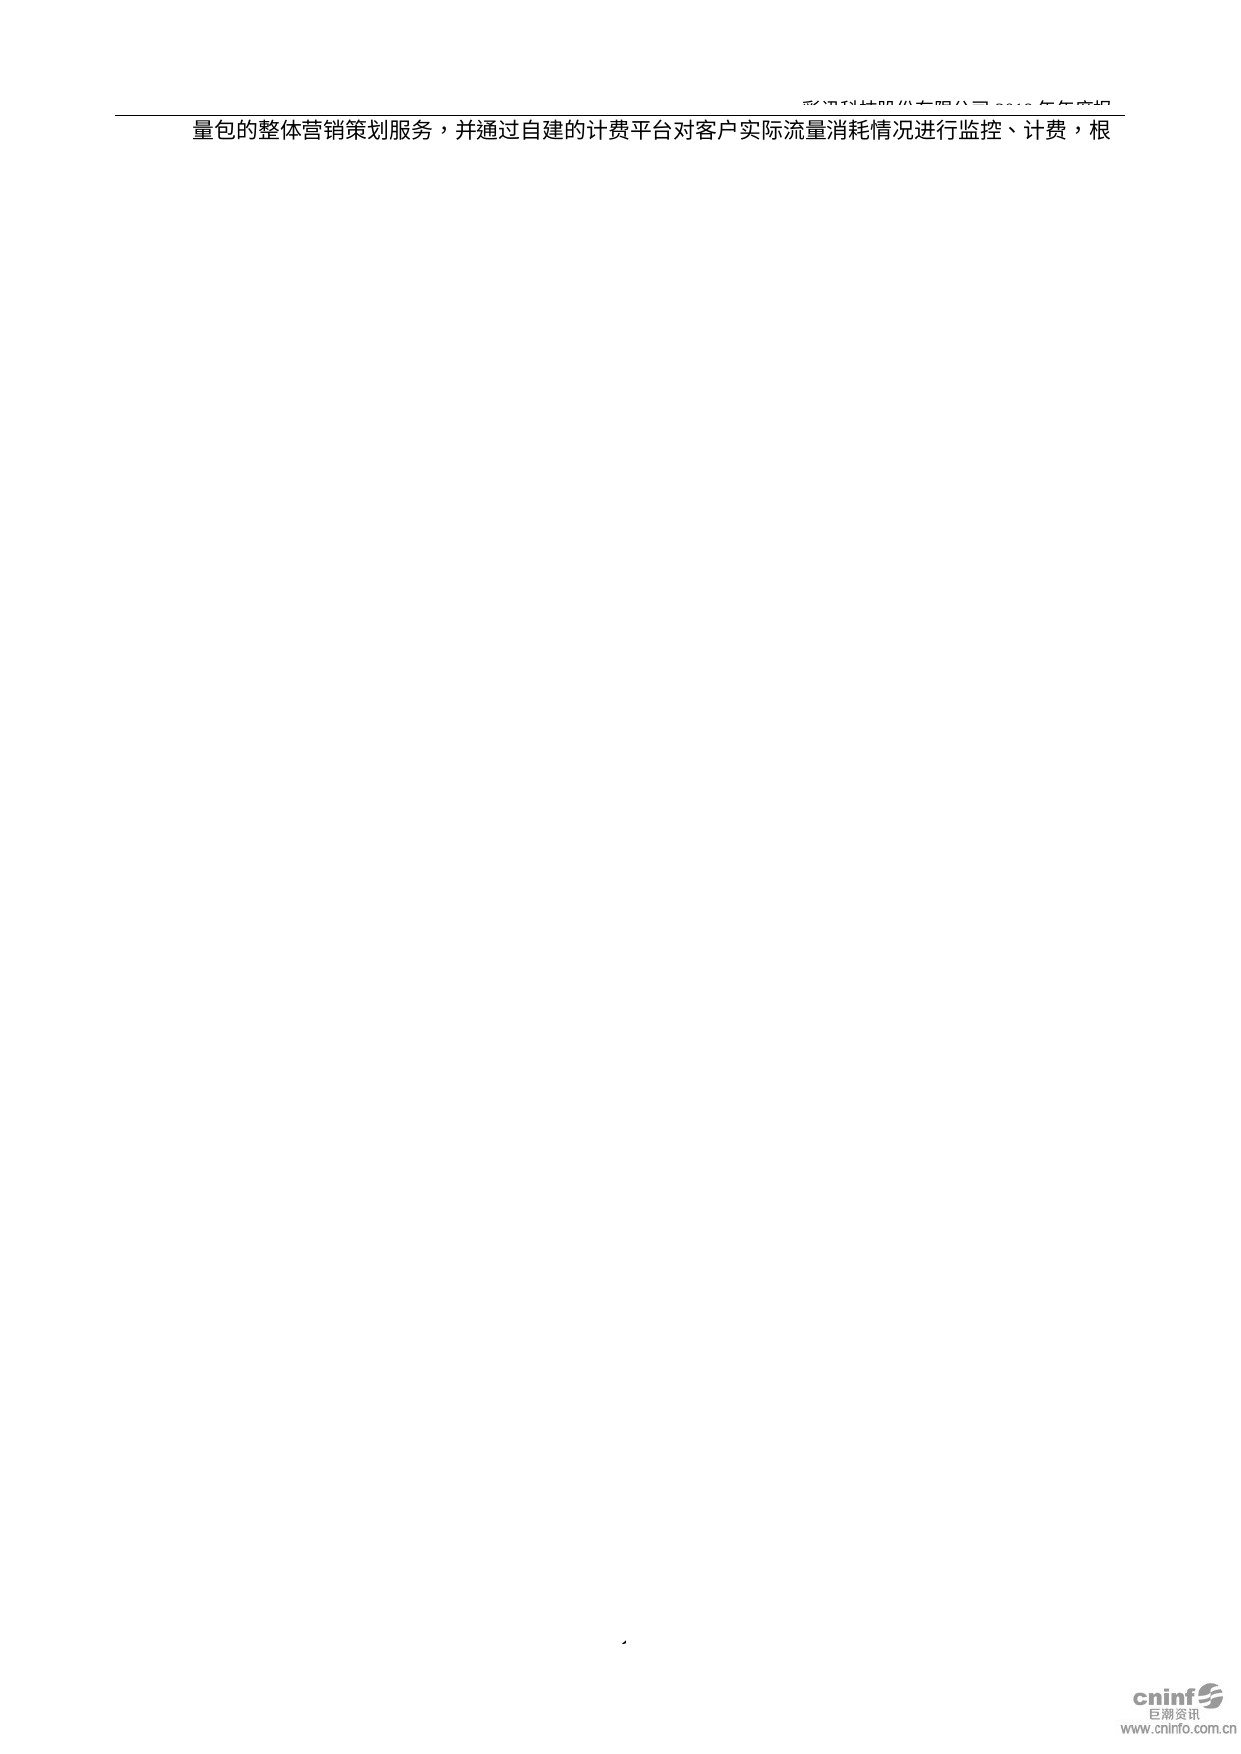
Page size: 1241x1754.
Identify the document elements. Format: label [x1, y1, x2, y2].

text [192, 114, 1122, 144]
picture [1115, 1680, 1240, 1737]
